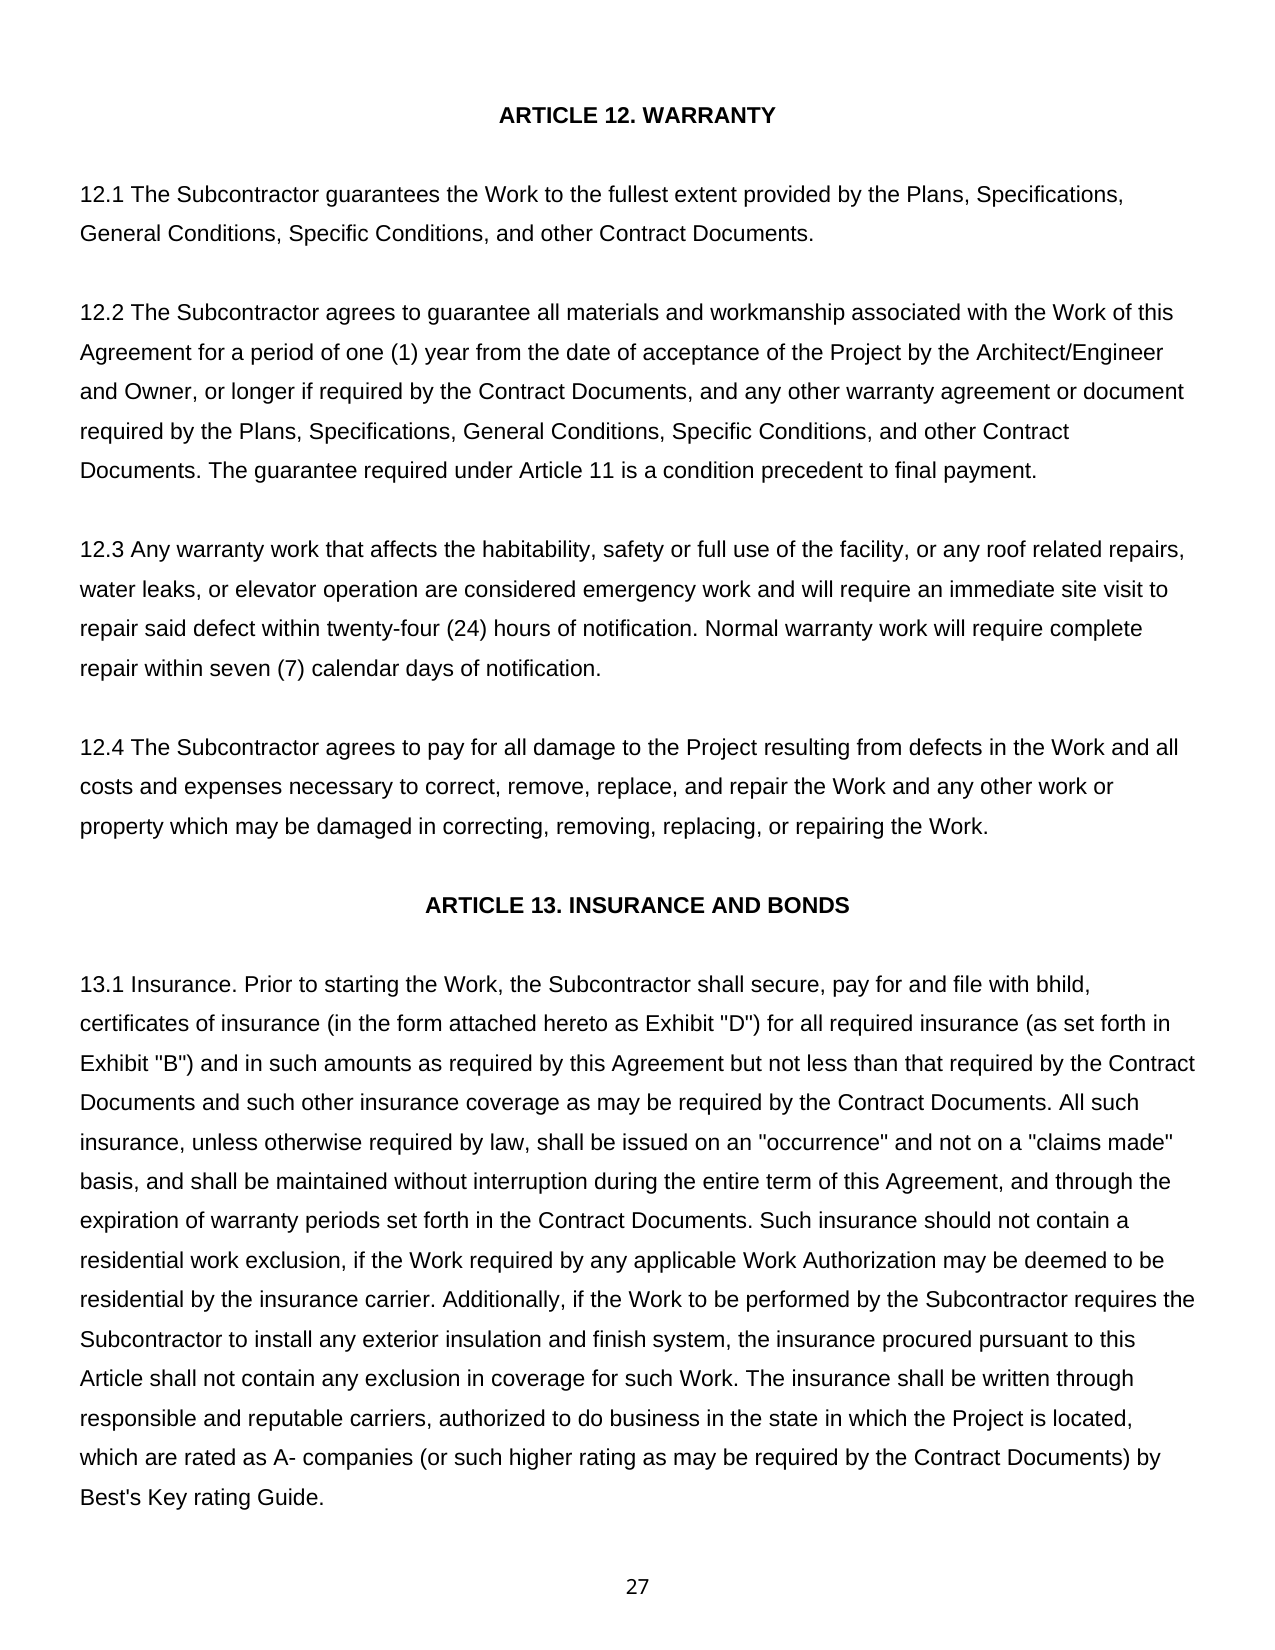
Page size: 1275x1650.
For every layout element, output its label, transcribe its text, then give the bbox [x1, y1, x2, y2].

text 12.1 The Subcontractor guarantees the Work to the fullest extent provided by the Plans, Specifications, General Conditions, Specific Conditions, and other Contract Documents. [79, 181, 1196, 247]
text 12.4 The Subcontractor agrees to pay for all damage to the Project resulting from defects in the Work and all costs and expenses necessary to correct, remove, replace, and repair the Work and any other work or property which may be damaged in correcting, removing, replacing, or repairing the Work. [79, 734, 1196, 839]
text 12.3 Any warranty work that affects the habitability, safety or full use of the facility, or any roof related repairs, water leaks, or elevator operation are considered emergency work and will require an immediate site visit to repair said defect within twenty-four (24) hours of notification. Normal warranty work will require complete repair within seven (7) calendar days of notification. [79, 536, 1196, 681]
text 12.2 The Subcontractor agrees to guarantee all materials and workmanship associated with the Work of this Agreement for a period of one (1) year from the date of acceptance of the Project by the Architect/Engineer and Owner, or longer if required by the Contract Documents, and any other warranty agreement or document required by the Plans, Specifications, General Conditions, Specific Conditions, and other Contract Documents. The guarantee required under Article 11 is a condition precedent to final payment. [79, 299, 1196, 484]
text ARTICLE 13. INSURANCE AND BONDS [79, 892, 1196, 918]
text 13.1 Insurance. Prior to starting the Work, the Subcontractor shall secure, pay for and file with bhild, certificates of insurance (in the form attached hereto as Exhibit "D") for all required insurance (as set forth in Exhibit "B") and in such amounts as required by this Agreement but not less than that required by the Contract Documents and such other insurance coverage as may be required by the Contract Documents. All such insurance, unless otherwise required by law, shall be issued on an "occurrence" and not on a "claims made" basis, and shall be maintained without interruption during the entire term of this Agreement, and through the expiration of warranty periods set forth in the Contract Documents. Such insurance should not contain a residential work exclusion, if the Work required by any applicable Work Authorization may be deemed to be residential by the insurance carrier. Additionally, if the Work to be performed by the Subcontractor requires the Subcontractor to install any exterior insulation and finish system, the insurance procured pursuant to this Article shall not contain any exclusion in coverage for such Work. The insurance shall be written through responsible and reputable carriers, authorized to do business in the state in which the Project is located, which are rated as A- companies (or such higher rating as may be required by the Contract Documents) by Best's Key rating Guide. [79, 971, 1196, 1510]
text ARTICLE 12. WARRANTY [79, 102, 1196, 128]
